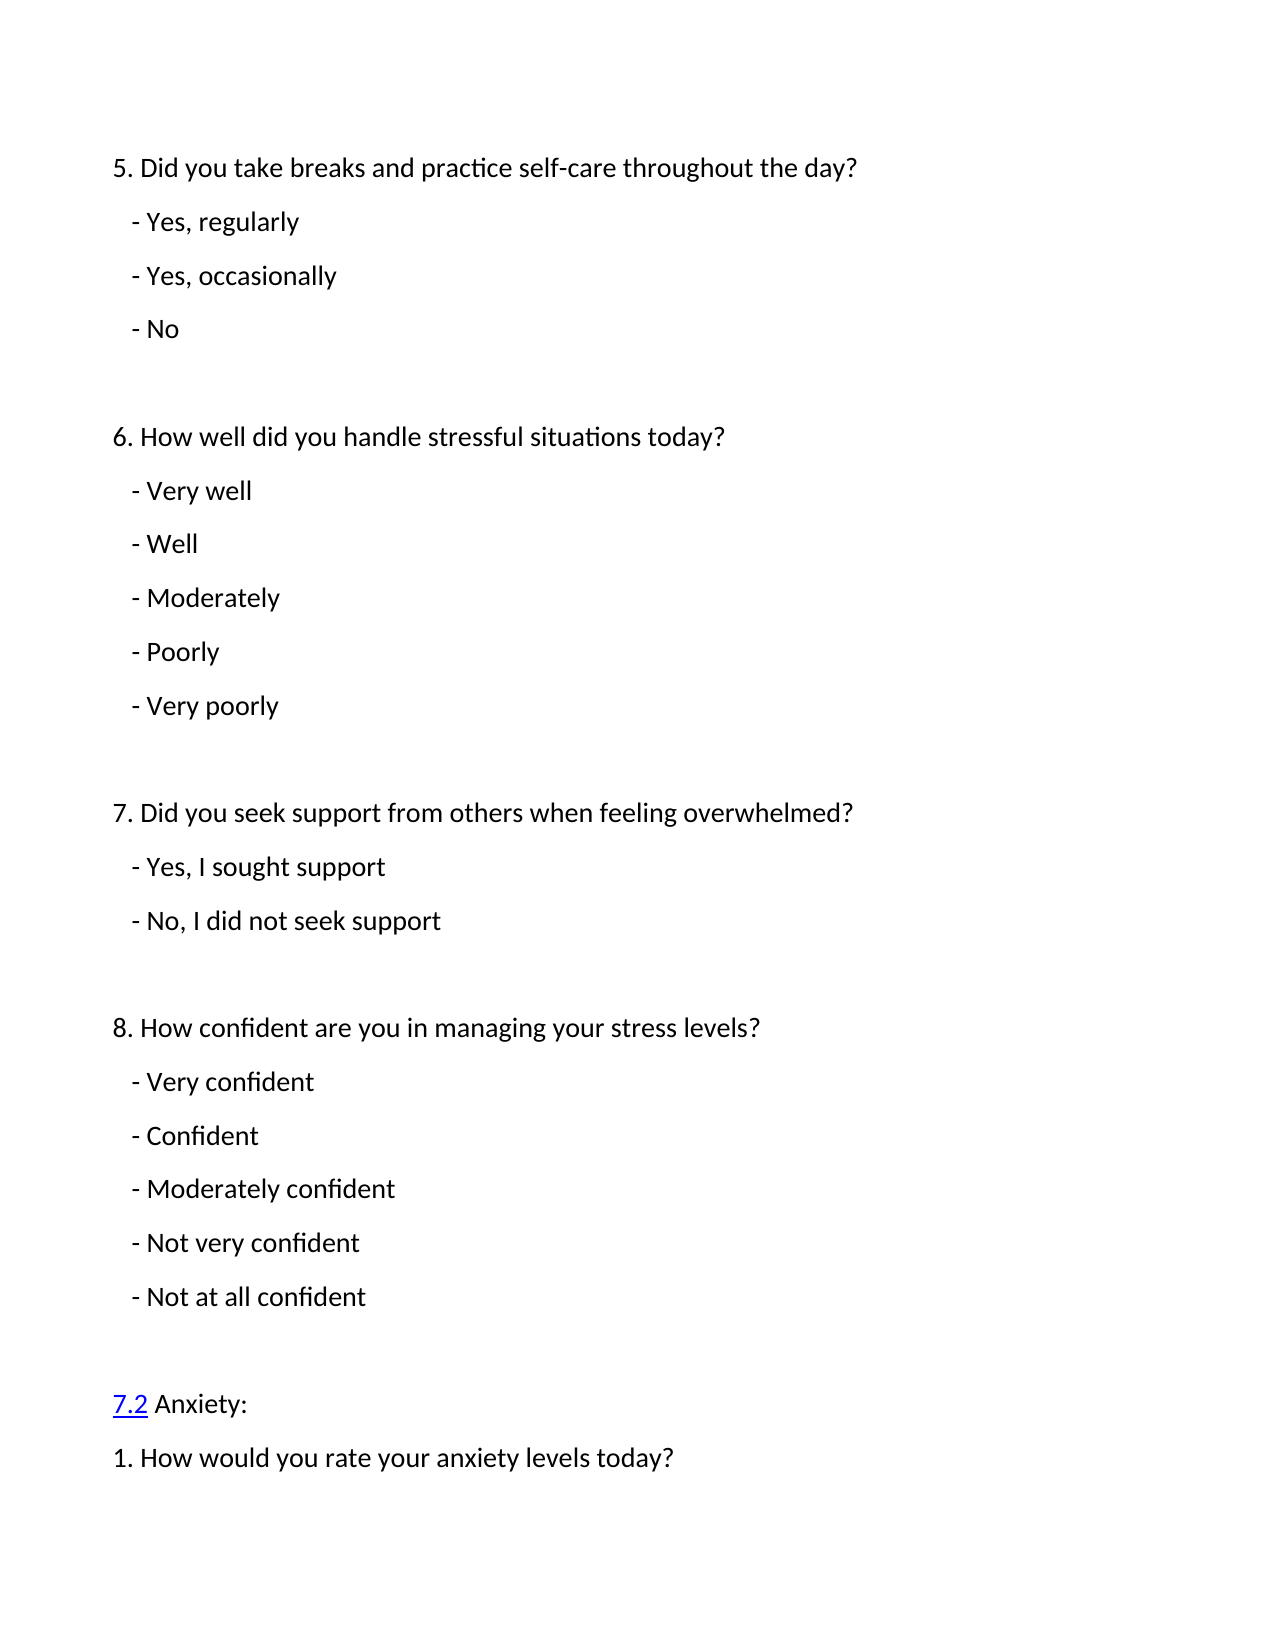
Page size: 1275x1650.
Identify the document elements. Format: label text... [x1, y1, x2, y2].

text - Very confident [112, 1064, 1162, 1098]
text - Yes, regularly [112, 204, 1162, 238]
text 8. How confident are you in managing your stress levels? [112, 1010, 1162, 1044]
text 7.2 Anxiety: [112, 1386, 1162, 1421]
text - No, I did not seek support [112, 902, 1162, 937]
text 5. Did you take breaks and practice self-care throughout the day? [112, 150, 1162, 184]
text - Very well [112, 472, 1162, 507]
text - Moderately [112, 580, 1162, 614]
text - Not at all confident [112, 1279, 1162, 1313]
text - Yes, I sought support [112, 849, 1162, 883]
text - Yes, occasionally [112, 257, 1162, 292]
text 6. How well did you handle stressful situations today? [112, 419, 1162, 453]
text - Well [112, 526, 1162, 561]
text - No [112, 311, 1162, 346]
text - Confident [112, 1117, 1162, 1152]
text 7. Did you seek support from others when feeling overwhelmed? [112, 795, 1162, 829]
text 1. How would you rate your anxiety levels today? [112, 1440, 1162, 1474]
text - Not very confident [112, 1225, 1162, 1259]
text - Poorly [112, 634, 1162, 668]
text - Very poorly [112, 687, 1162, 722]
text - Moderately confident [112, 1171, 1162, 1206]
